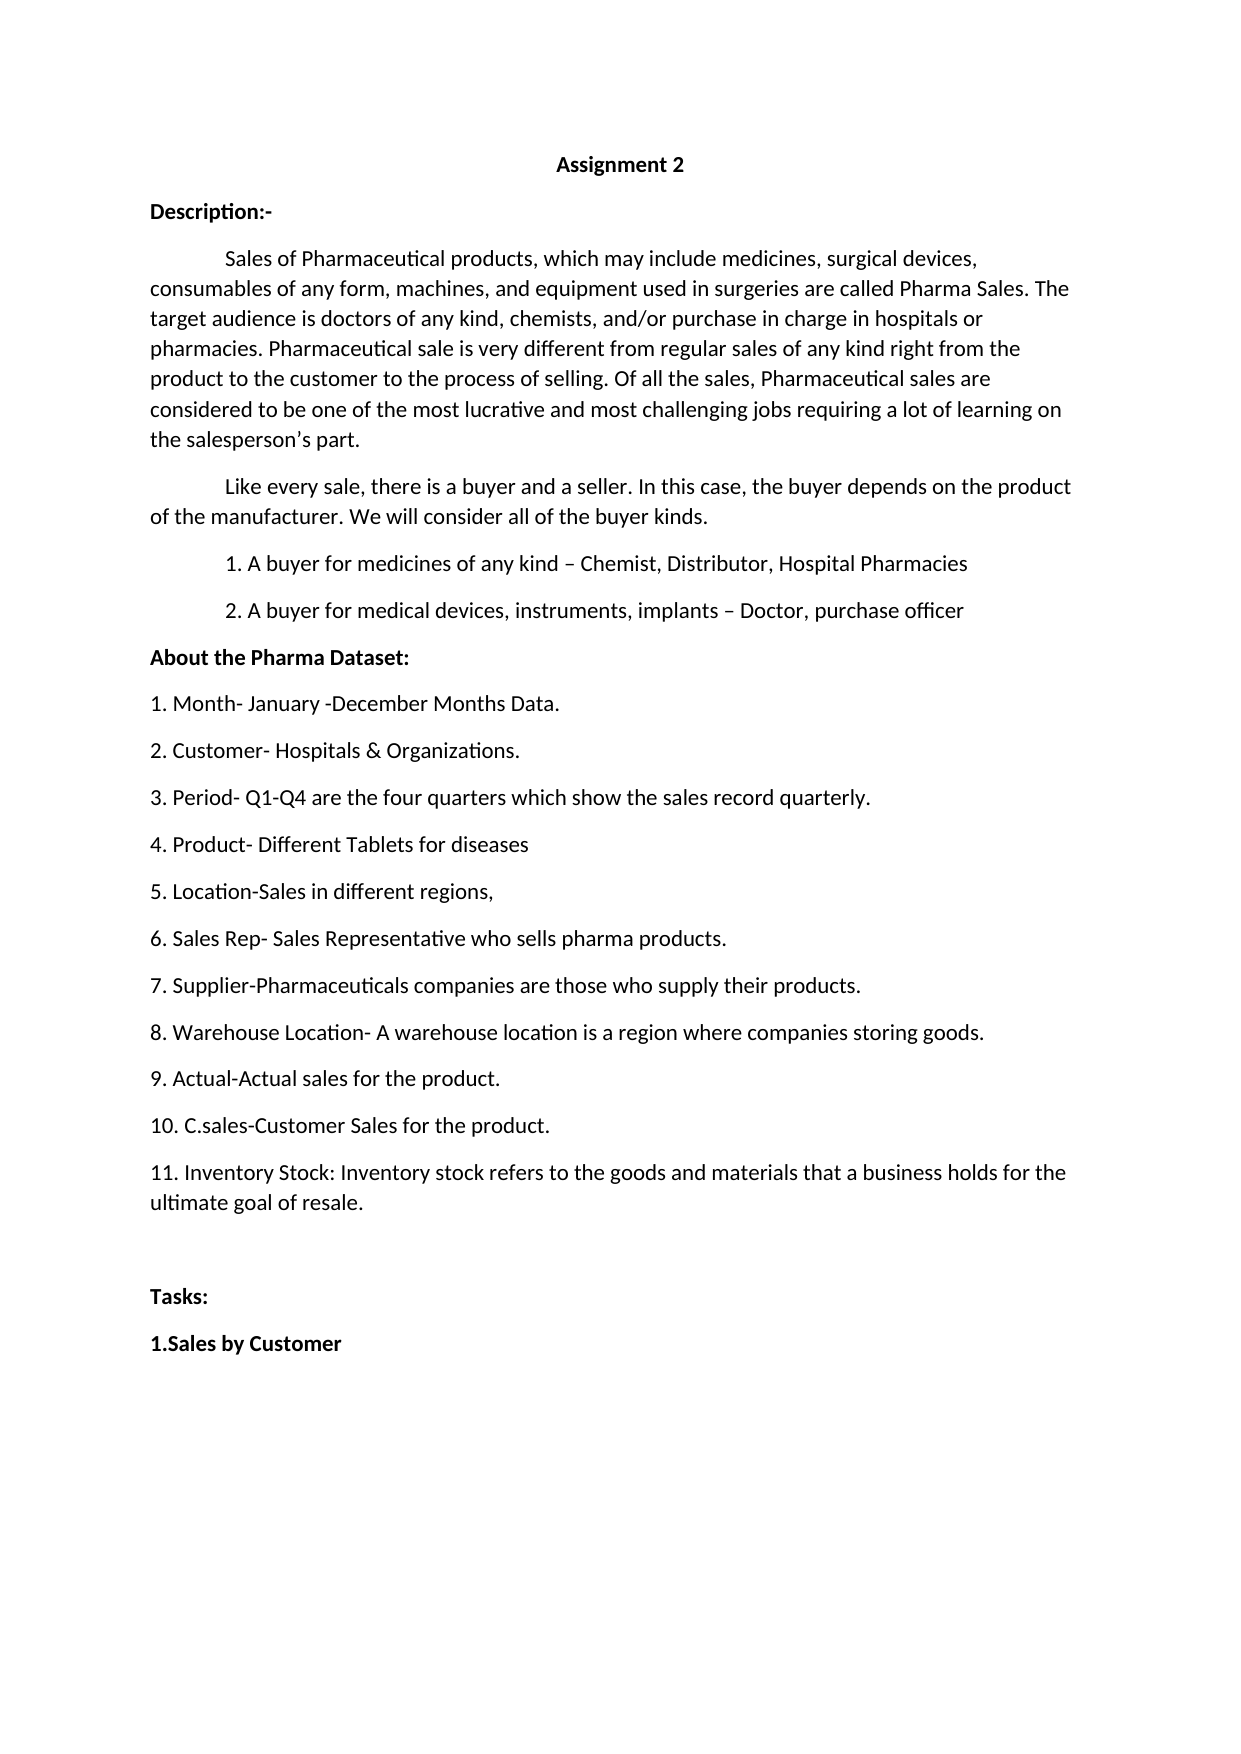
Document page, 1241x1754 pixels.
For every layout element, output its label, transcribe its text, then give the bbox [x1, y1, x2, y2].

text 1.Sales by Customer [150, 1329, 1090, 1357]
text 8. Warehouse Location- A warehouse location is a region where companies storing goods. [150, 1018, 1090, 1046]
text 1. A buyer for medicines of any kind – Chemist, Distributor, Hospital Pharmacies [225, 549, 1090, 577]
text 7. Supplier-Pharmaceuticals companies are those who supply their products. [150, 971, 1090, 999]
text 1. Month- January -December Months Data. [150, 689, 1090, 718]
text Sales of Pharmaceutical products, which may include medicines, surgical devices, consumables of any form, machines, and equipment used in surgeries are called Pharma Sales. The target audience is doctors of any kind, chemists, and/or purchase in charge in hospitals or pharmacies. Pharmaceutical sale is very different from regular sales of any kind right from the product to the customer to the process of selling. Of all the sales, Pharmaceutical sales are considered to be one of the most lucrative and most challenging jobs requiring a lot of learning on the salesperson’s part. [150, 244, 1090, 453]
text 4. Product- Different Tablets for diseases [150, 830, 1090, 858]
text Like every sale, there is a buyer and a seller. In this case, the buyer depends on the product of the manufacturer. We will consider all of the buyer kinds. [150, 472, 1090, 530]
text Assignment 2 [150, 150, 1090, 178]
text About the Pharma Dataset: [150, 643, 1090, 671]
text 10. C.sales-Customer Sales for the product. [150, 1111, 1090, 1139]
text 5. Location-Sales in different regions, [150, 877, 1090, 905]
text 2. A buyer for medical devices, instruments, implants – Doctor, purchase officer [225, 596, 1090, 624]
text 2. Customer- Hospitals & Organizations. [150, 736, 1090, 764]
text 6. Sales Rep- Sales Representative who sells pharma products. [150, 924, 1090, 952]
text 9. Actual-Actual sales for the product. [150, 1064, 1090, 1093]
text 11. Inventory Stock: Inventory stock refers to the goods and materials that a business holds for the ultimate goal of resale. [150, 1158, 1090, 1217]
text Tasks: [150, 1282, 1090, 1310]
text Description:- [150, 197, 1090, 225]
text 3. Period- Q1-Q4 are the four quarters which show the sales record quarterly. [150, 783, 1090, 811]
